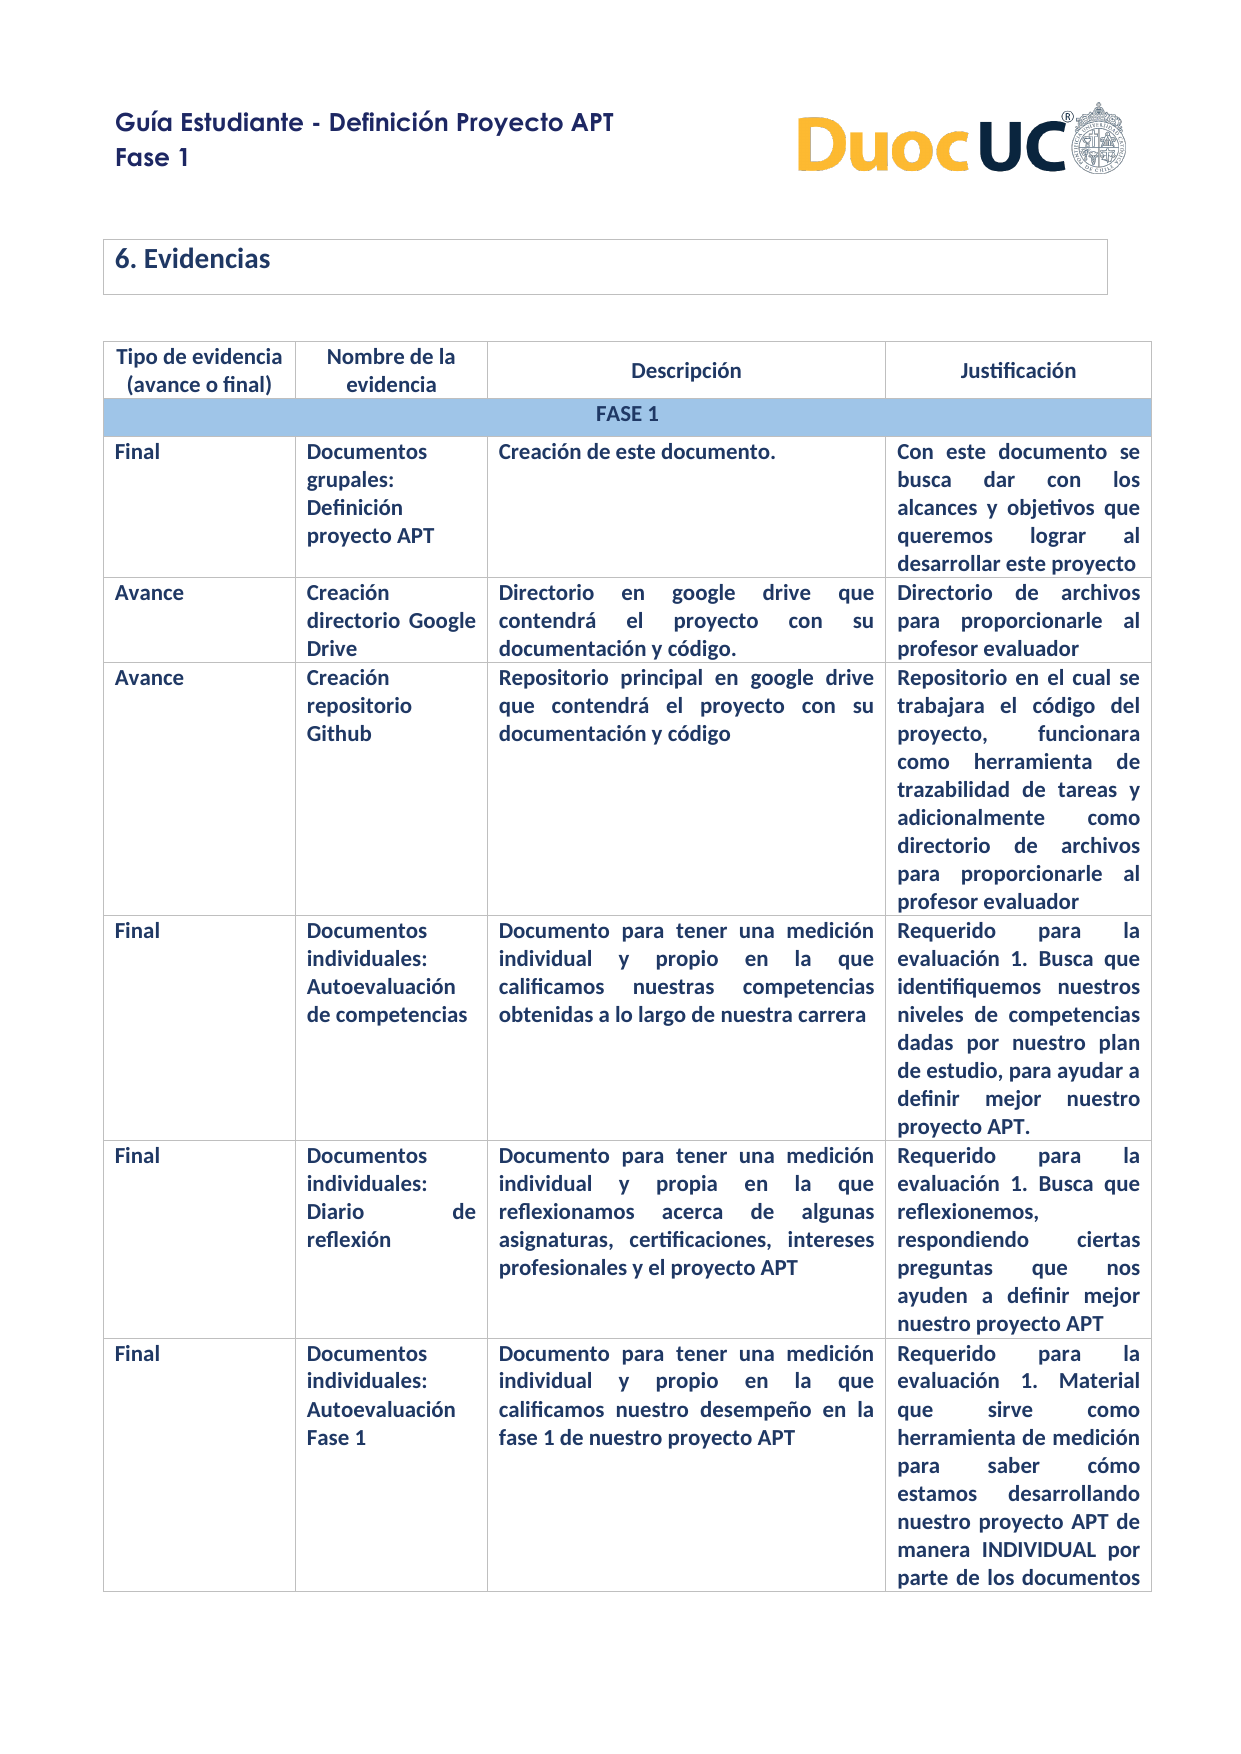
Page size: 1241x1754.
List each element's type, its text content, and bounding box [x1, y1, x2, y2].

table_header Tipo de evidencia (avance o final) [104, 342, 295, 398]
table_cell Directorio en google drive que contendrá el proyecto con su documentación y código. [488, 578, 885, 662]
table_cell Con este documento se busca dar con los alcances y objetivos que queremos lograr al desarrollar este proyecto [886, 437, 1151, 577]
table_header Justificación [886, 342, 1151, 398]
table_cell Creación directorio Google Drive [296, 578, 487, 662]
table_cell Creación repositorio Github [296, 663, 487, 915]
table_cell Repositorio principal en google drive que contendrá el proyecto con su documentación y código [488, 663, 885, 915]
picture [798, 102, 1126, 174]
table_cell Final [104, 437, 295, 577]
table_cell Requerido para la evaluación 1. Busca que identifiquemos nuestros niveles de competencias dadas por nuestro plan de estudio, para ayudar a definir mejor nuestro proyecto APT. [886, 916, 1151, 1140]
table_cell Creación de este documento. [488, 437, 885, 577]
table_cell Documentos individuales: Diario de reflexión [296, 1141, 487, 1338]
table_cell Requerido para la evaluación 1. Busca que reflexionemos, respondiendo ciertas preguntas que nos ayuden a definir mejor nuestro proyecto APT [886, 1141, 1151, 1338]
table_cell Final [104, 1339, 295, 1591]
table_cell Avance [104, 663, 295, 915]
table_cell Documento para tener una medición individual y propio en la que calificamos nuestro desempeño en la fase 1 de nuestro proyecto APT [488, 1339, 885, 1591]
table_header Nombre de la evidencia [296, 342, 487, 398]
table_cell Documentos grupales: Definición proyecto APT [296, 437, 487, 577]
table_cell Documento para tener una medición individual y propio en la que calificamos nuestras competencias obtenidas a lo largo de nuestra carrera [488, 916, 885, 1140]
table_cell Final [104, 916, 295, 1140]
table_cell Final [104, 1141, 295, 1338]
table_cell Documentos individuales: Autoevaluación de competencias [296, 916, 487, 1140]
table_cell FASE 1 [104, 399, 1151, 436]
table_header 6. Evidencias [104, 240, 1107, 294]
table_cell Repositorio en el cual se trabajara el código del proyecto, funcionara como herramienta de trazabilidad de tareas y adicionalmente como directorio de archivos para proporcionarle al profesor evaluador [886, 663, 1151, 915]
table_cell Directorio de archivos para proporcionarle al profesor evaluador [886, 578, 1151, 662]
table_cell Avance [104, 578, 295, 662]
table_header Descripción [488, 342, 885, 398]
table_cell Documento para tener una medición individual y propia en la que reflexionamos acerca de algunas asignaturas, certificaciones, intereses profesionales y el proyecto APT [488, 1141, 885, 1338]
table_cell Documentos individuales: Autoevaluación Fase 1 [296, 1339, 487, 1591]
